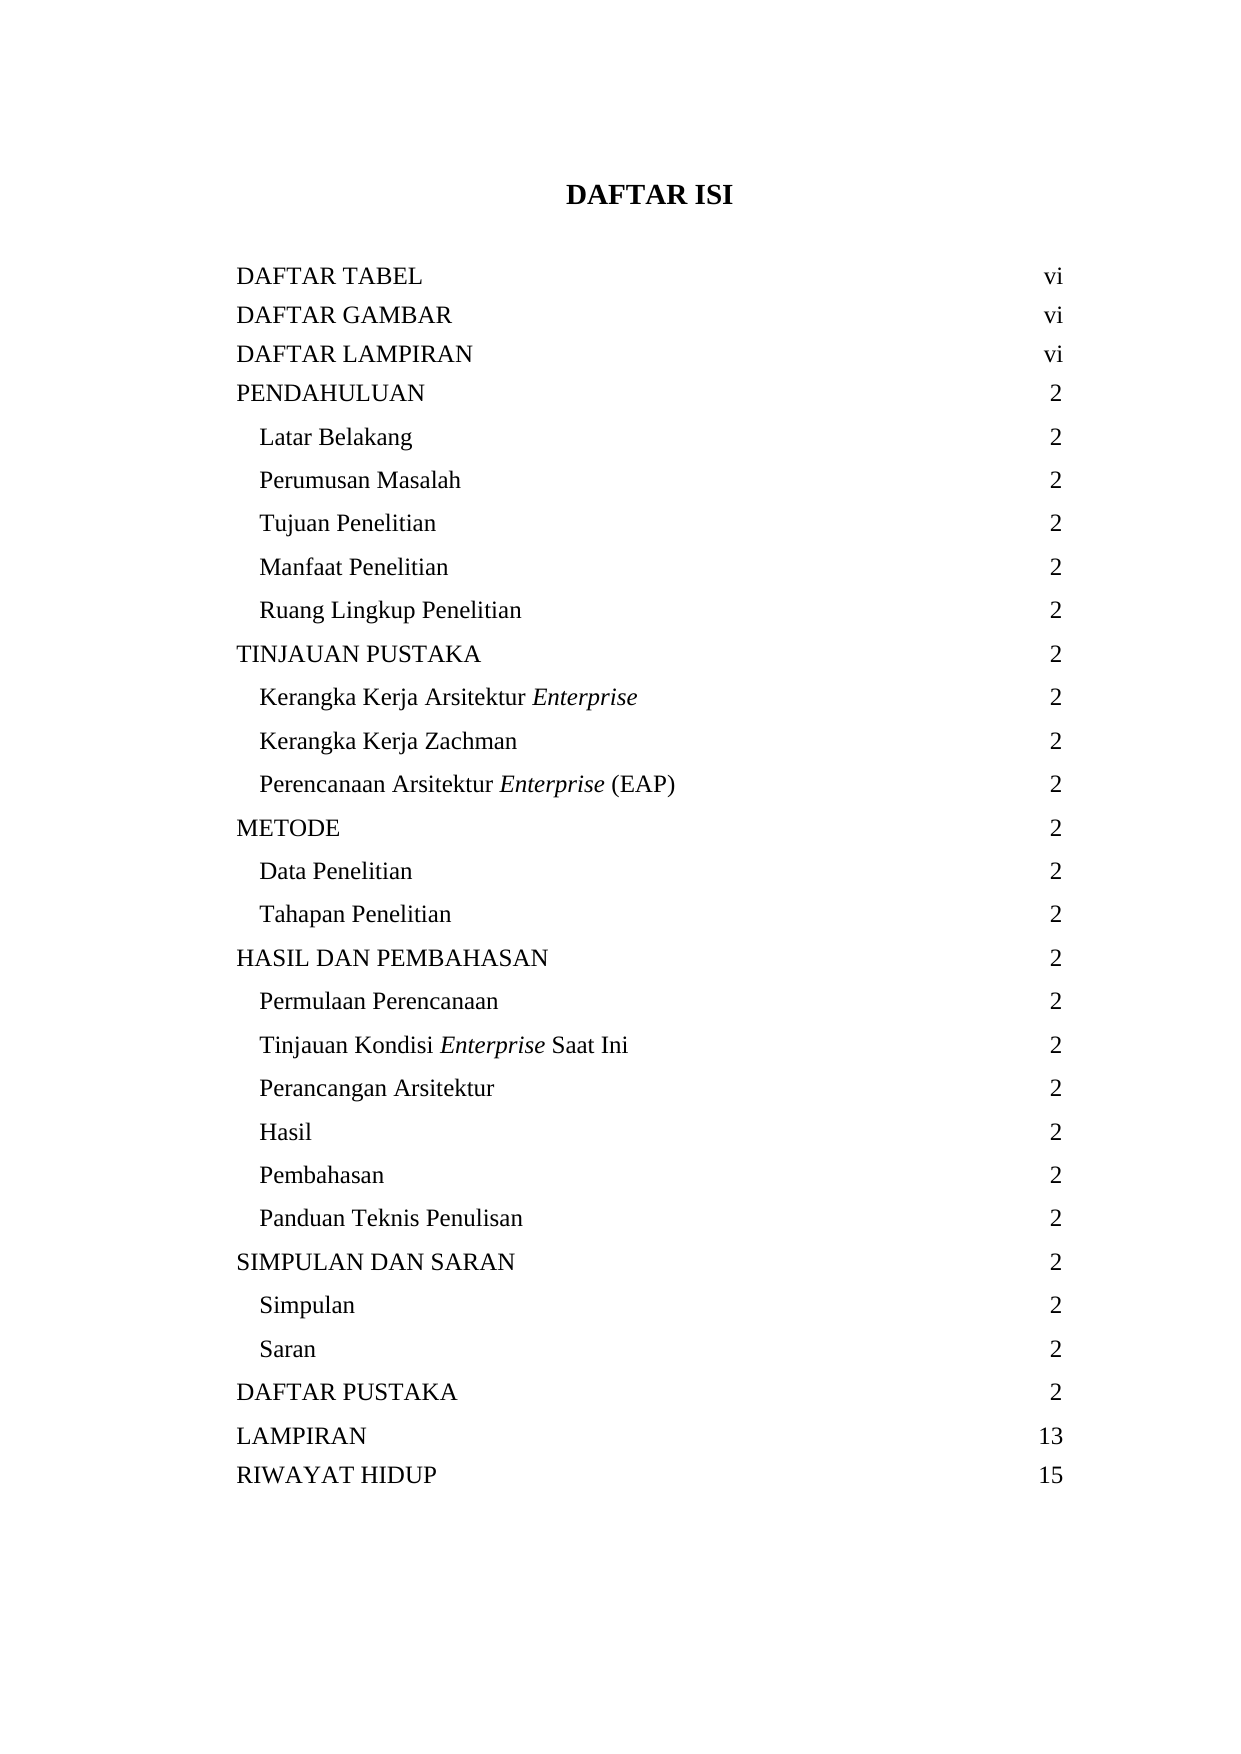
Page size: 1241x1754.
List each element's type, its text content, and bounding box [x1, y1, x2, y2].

text TINJAUAN PUSTAKA 2 [236, 639, 1063, 668]
text Pembahasan 2 [259, 1160, 1063, 1189]
text Saran 2 [259, 1334, 1063, 1363]
text METODE 2 [236, 813, 1063, 841]
text Perancangan Arsitektur 2 [259, 1073, 1063, 1102]
text Kerangka Kerja Zachman 2 [259, 726, 1063, 754]
text Perencanaan Arsitektur Enterprise (EAP) 2 [259, 769, 1063, 798]
text Simpulan 2 [259, 1290, 1063, 1319]
text DAFTAR LAMPIRAN vi [236, 339, 1063, 368]
text RIWAYAT HIDUP 15 [236, 1460, 1063, 1489]
text Perumusan Masalah 2 [259, 465, 1063, 494]
text Manfaat Penelitian 2 [259, 552, 1063, 581]
text HASIL DAN PEMBAHASAN 2 [236, 943, 1063, 972]
text Latar Belakang 2 [259, 422, 1063, 450]
text SIMPULAN DAN SARAN 2 [236, 1247, 1063, 1276]
text Kerangka Kerja Arsitektur Enterprise 2 [259, 682, 1063, 711]
text DAFTAR PUSTAKA 2 [236, 1377, 1063, 1406]
text DAFTAR ISI [236, 177, 1063, 211]
text PENDAHULUAN 2 [236, 378, 1063, 407]
text Tahapan Penelitian 2 [259, 899, 1063, 928]
text Hasil 2 [259, 1117, 1063, 1145]
text Panduan Teknis Penulisan 2 [259, 1203, 1063, 1232]
text Data Penelitian 2 [259, 856, 1063, 885]
text Permulaan Perencanaan 2 [259, 986, 1063, 1015]
text DAFTAR TABEL vi [236, 261, 1063, 289]
text Ruang Lingkup Penelitian 2 [259, 595, 1063, 624]
text Tinjauan Kondisi Enterprise Saat Ini 2 [259, 1030, 1063, 1058]
text Tujuan Penelitian 2 [259, 508, 1063, 537]
text DAFTAR GAMBAR vi [236, 300, 1063, 329]
text LAMPIRAN 13 [236, 1421, 1063, 1449]
